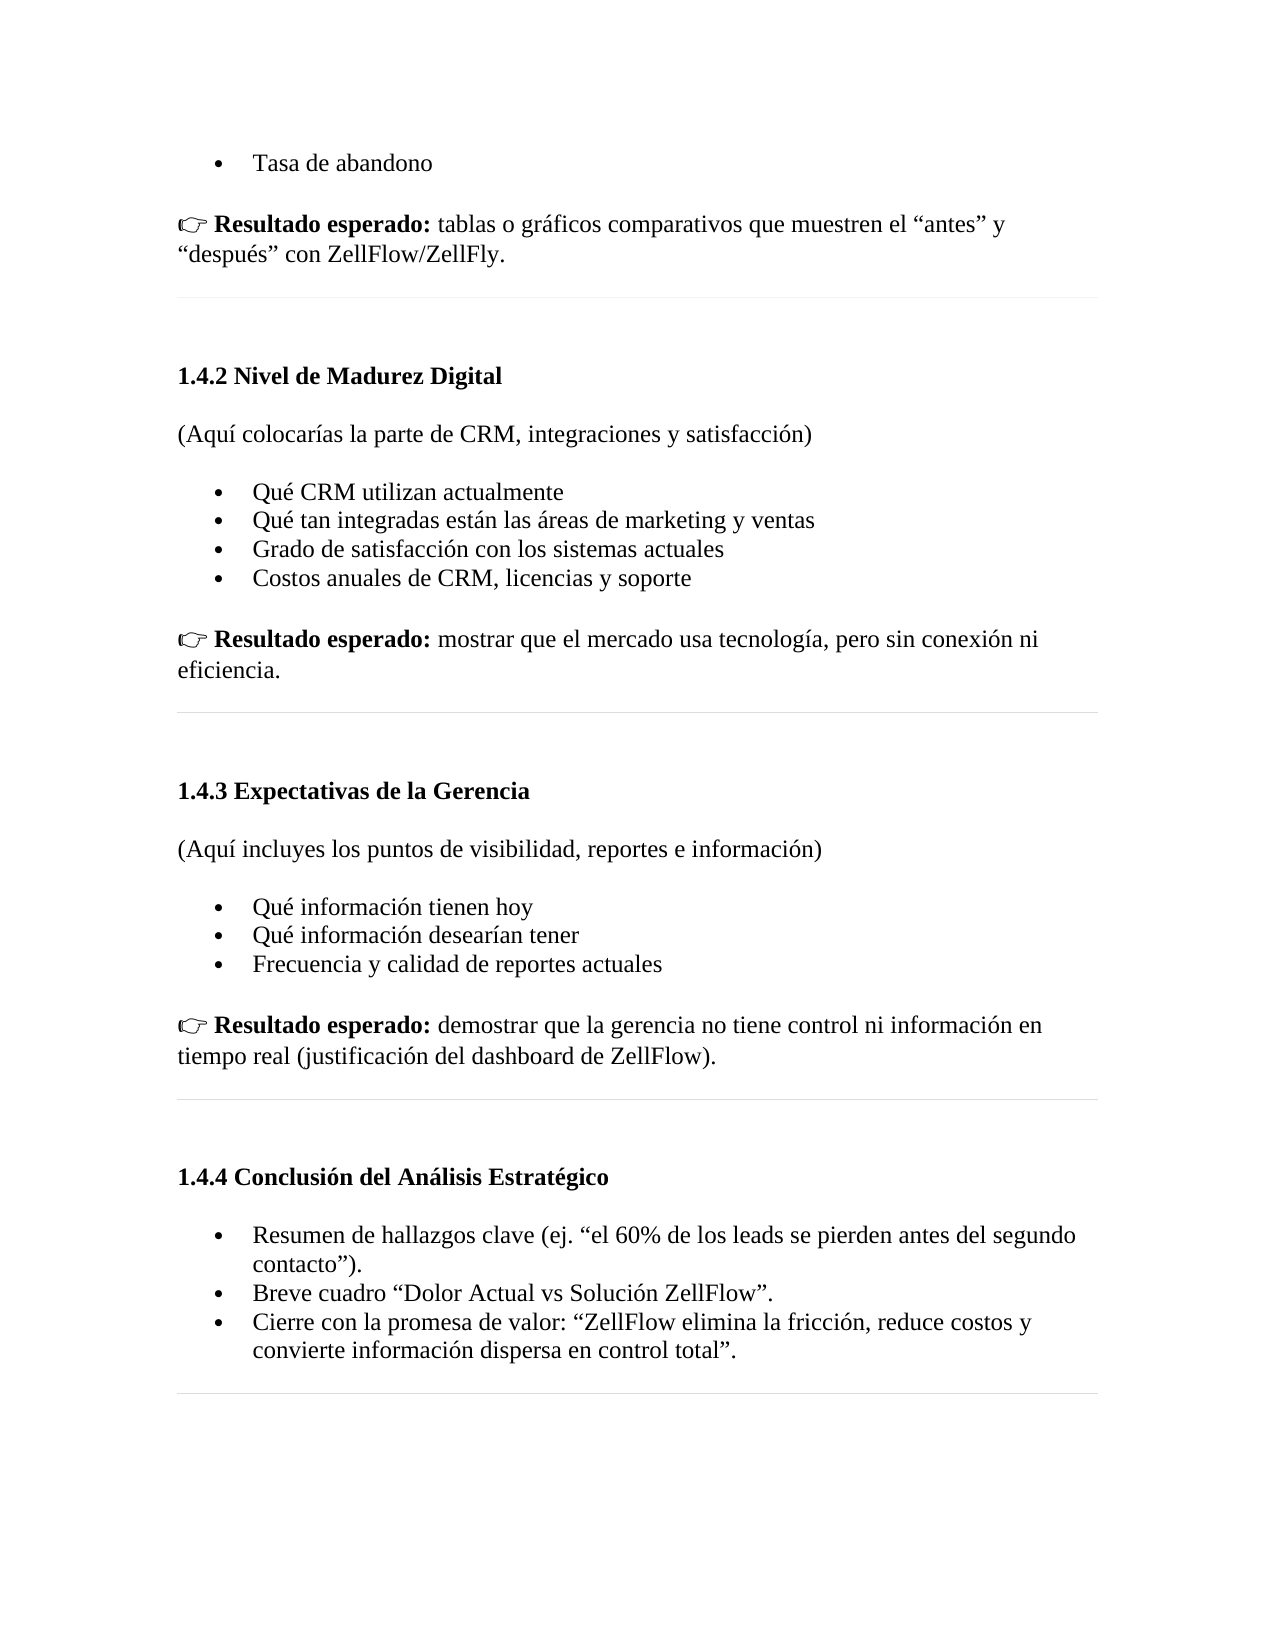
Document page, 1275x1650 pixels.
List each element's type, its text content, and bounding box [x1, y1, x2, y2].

list Tasa de abandono [215, 148, 1098, 176]
text (Aquí colocarías la parte de CRM, integraciones y satisfacción) [177, 419, 1098, 447]
text 👉 Resultado esperado: mostrar que el mercado usa tecnología, pero sin conexión ni eficiencia. [177, 621, 1098, 683]
list Qué CRM utilizan actualmente [215, 477, 1098, 505]
list Cierre con la promesa de valor: “ZellFlow elimina la fricción, reduce costos y convierte información dispersa en control total”. [215, 1307, 1098, 1364]
list Breve cuadro “Dolor Actual vs Solución ZellFlow”. [215, 1278, 1098, 1307]
text 1.4.4 Conclusión del Análisis Estratégico [177, 1162, 1098, 1191]
list Qué información tienen hoy [215, 892, 1098, 921]
list Costos anuales de CRM, licencias y soporte [215, 563, 1098, 592]
text 1.4.3 Expectativas de la Gerencia [177, 776, 1098, 805]
text (Aquí incluyes los puntos de visibilidad, reportes e información) [177, 834, 1098, 863]
text 👉 Resultado esperado: tablas o gráficos comparativos que muestren el “antes” y “después” con ZellFlow/ZellFly. [177, 206, 1098, 268]
list Grado de satisfacción con los sistemas actuales [215, 534, 1098, 563]
list Qué información desearían tener [215, 921, 1098, 949]
list Resumen de hallazgos clave (ej. “el 60% de los leads se pierden antes del segundo contacto”). [215, 1220, 1098, 1278]
text 1.4.2 Nivel de Madurez Digital [177, 361, 1098, 389]
list Frecuencia y calidad de reportes actuales [215, 949, 1098, 978]
list Qué tan integradas están las áreas de marketing y ventas [215, 505, 1098, 534]
text 👉 Resultado esperado: demostrar que la gerencia no tiene control ni información en tiempo real (justificación del dashboard de ZellFlow). [177, 1007, 1098, 1070]
